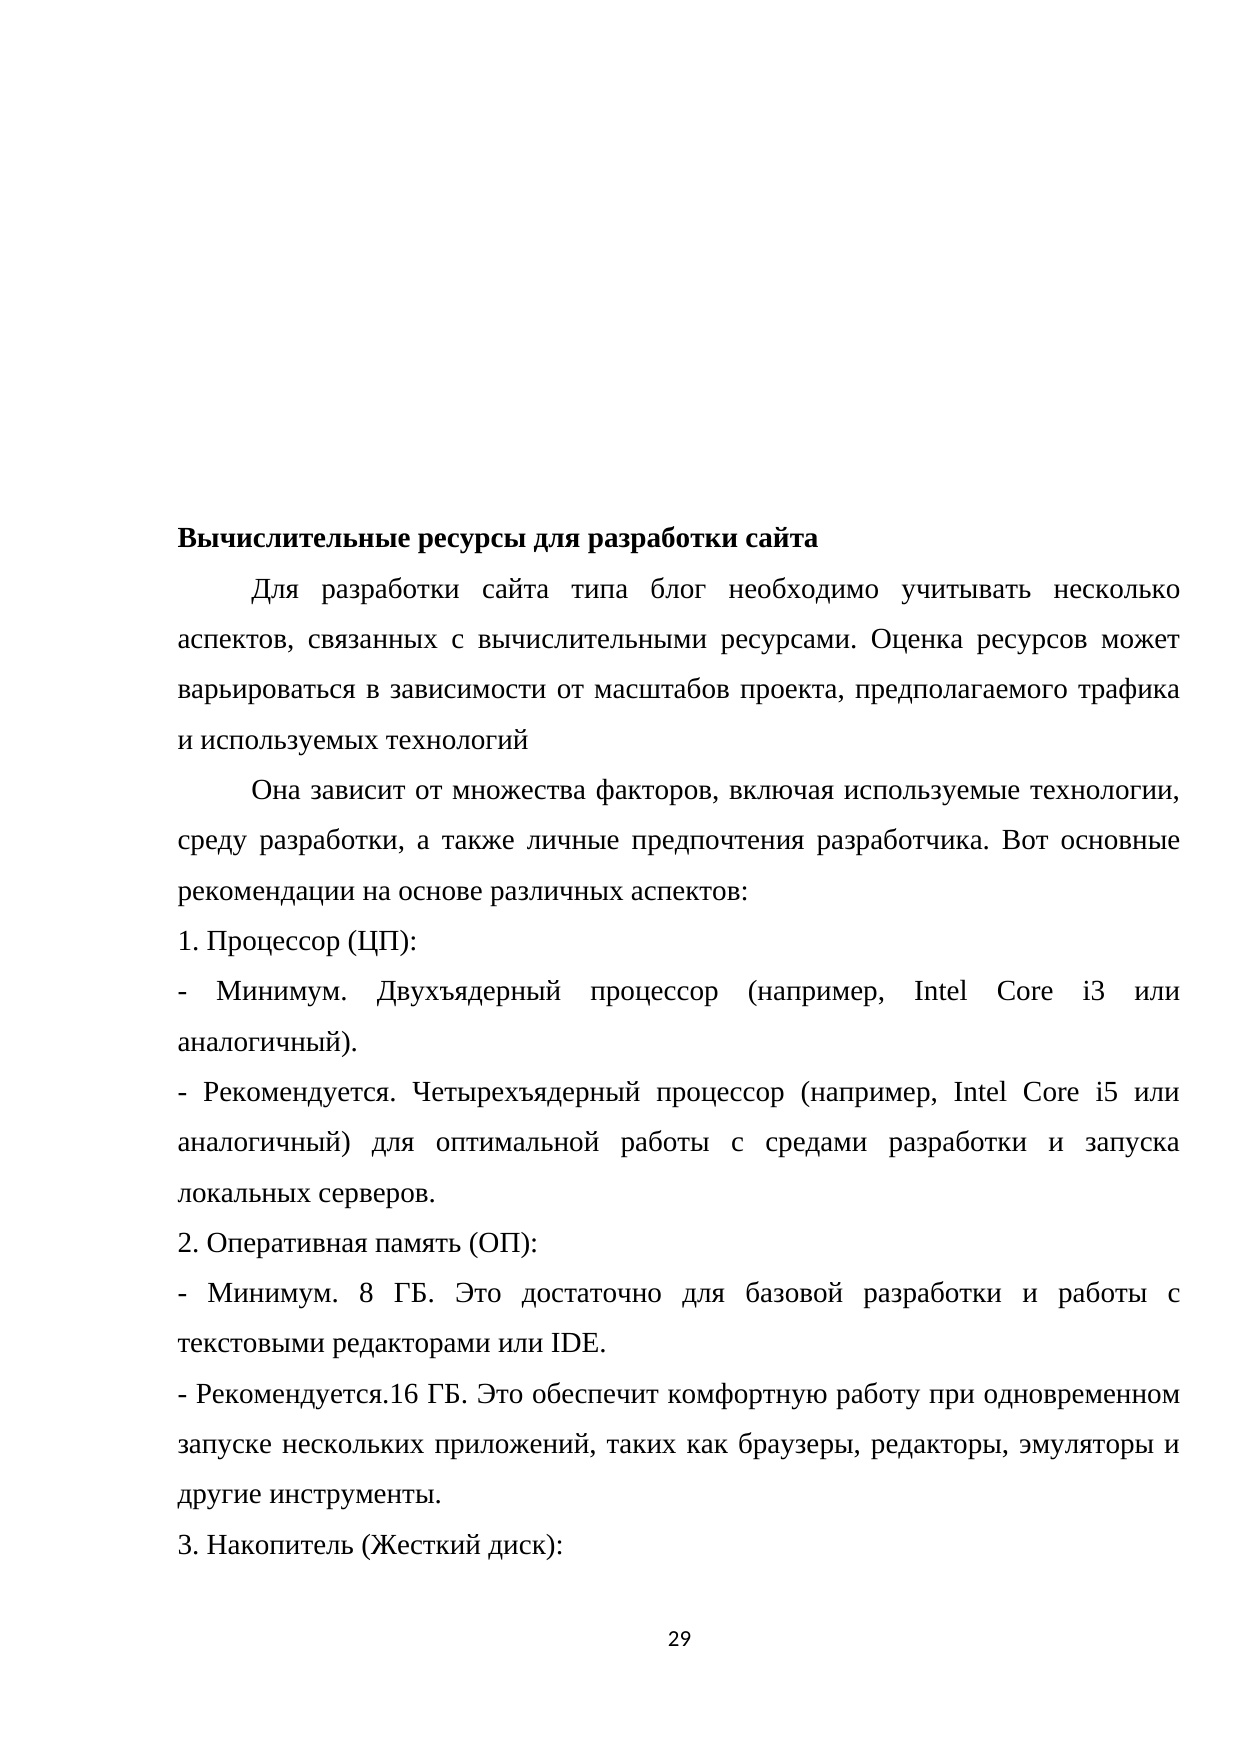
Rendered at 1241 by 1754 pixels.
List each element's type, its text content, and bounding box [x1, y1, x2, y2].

text - Рекомендуется. Четырехъядерный процессор (например, Intel Core i5 или аналогичный) для оптимальной работы с средами разработки и запуска локальных серверов. [177, 1074, 1181, 1208]
text Для разработки сайта типа блог необходимо учитывать несколько аспектов, связанных с вычислительными ресурсами. Оценка ресурсов может варьироваться в зависимости от масштабов проекта, предполагаемого трафика и используемых технологий [177, 571, 1181, 755]
text - Рекомендуется.16 ГБ. Это обеспечит комфортную работу при одновременном запуске нескольких приложений, таких как браузеры, редакторы, эмуляторы и другие инструменты. [177, 1376, 1181, 1510]
subtitle Вычислительные ресурсы для разработки сайта [177, 521, 1181, 554]
text - Минимум. 8 ГБ. Это достаточно для базовой разработки и работы с текстовыми редакторами или IDE. [177, 1275, 1181, 1359]
text 3. Накопитель (Жесткий диск): [177, 1527, 1181, 1560]
text Она зависит от множества факторов, включая используемые технологии, среду разработки, а также личные предпочтения разработчика. Вот основные рекомендации на основе различных аспектов: [177, 772, 1181, 906]
text 1. Процессор (ЦП): [177, 923, 1181, 957]
text - Минимум. Двухъядерный процессор (например, Intel Core i3 или аналогичный). [177, 973, 1181, 1057]
text 2. Оперативная память (ОП): [177, 1225, 1181, 1258]
